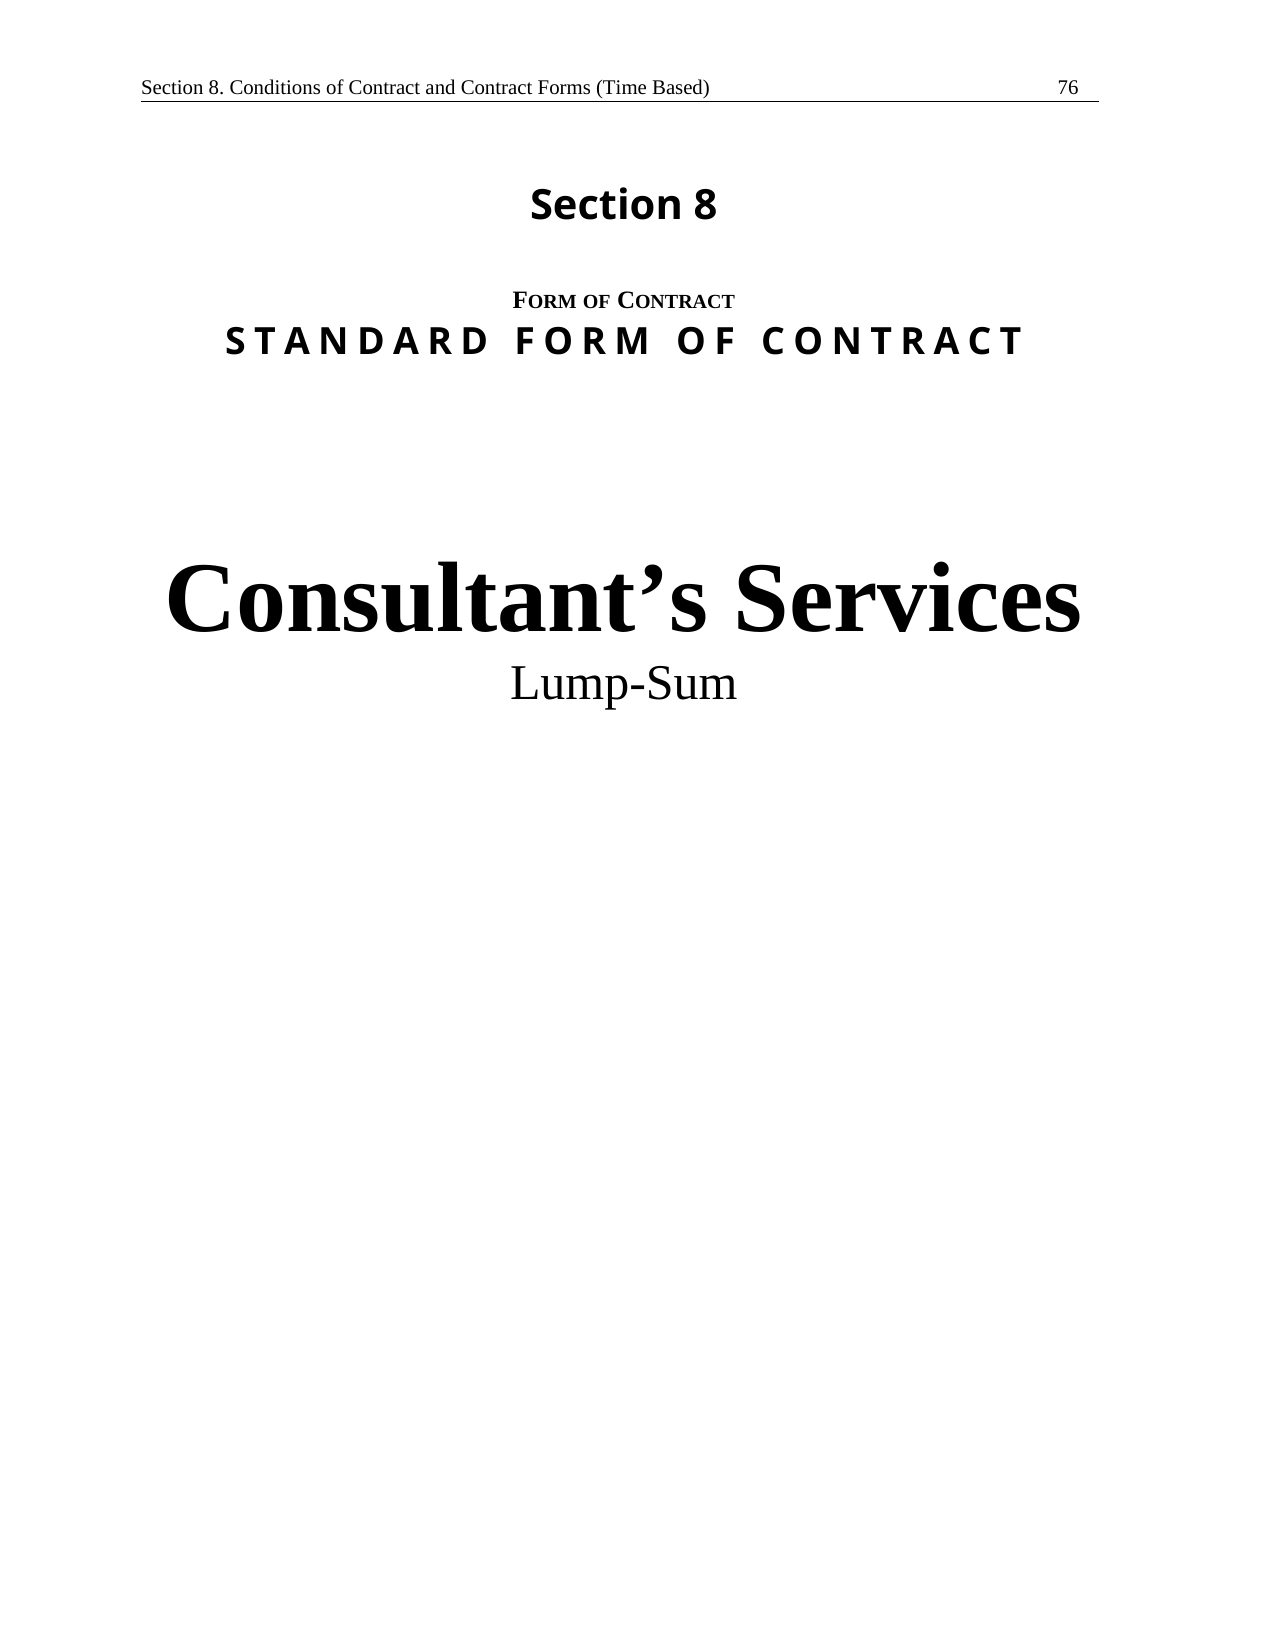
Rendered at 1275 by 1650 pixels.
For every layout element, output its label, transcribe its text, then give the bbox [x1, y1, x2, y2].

text STANDARD FORM OF CONTRACT [141, 314, 1106, 365]
subtitle Section 8 [141, 175, 1106, 232]
subtitle Form of Contract [141, 286, 1106, 314]
text Lump-Sum [141, 653, 1106, 710]
text Consultant’s Services [141, 538, 1106, 653]
